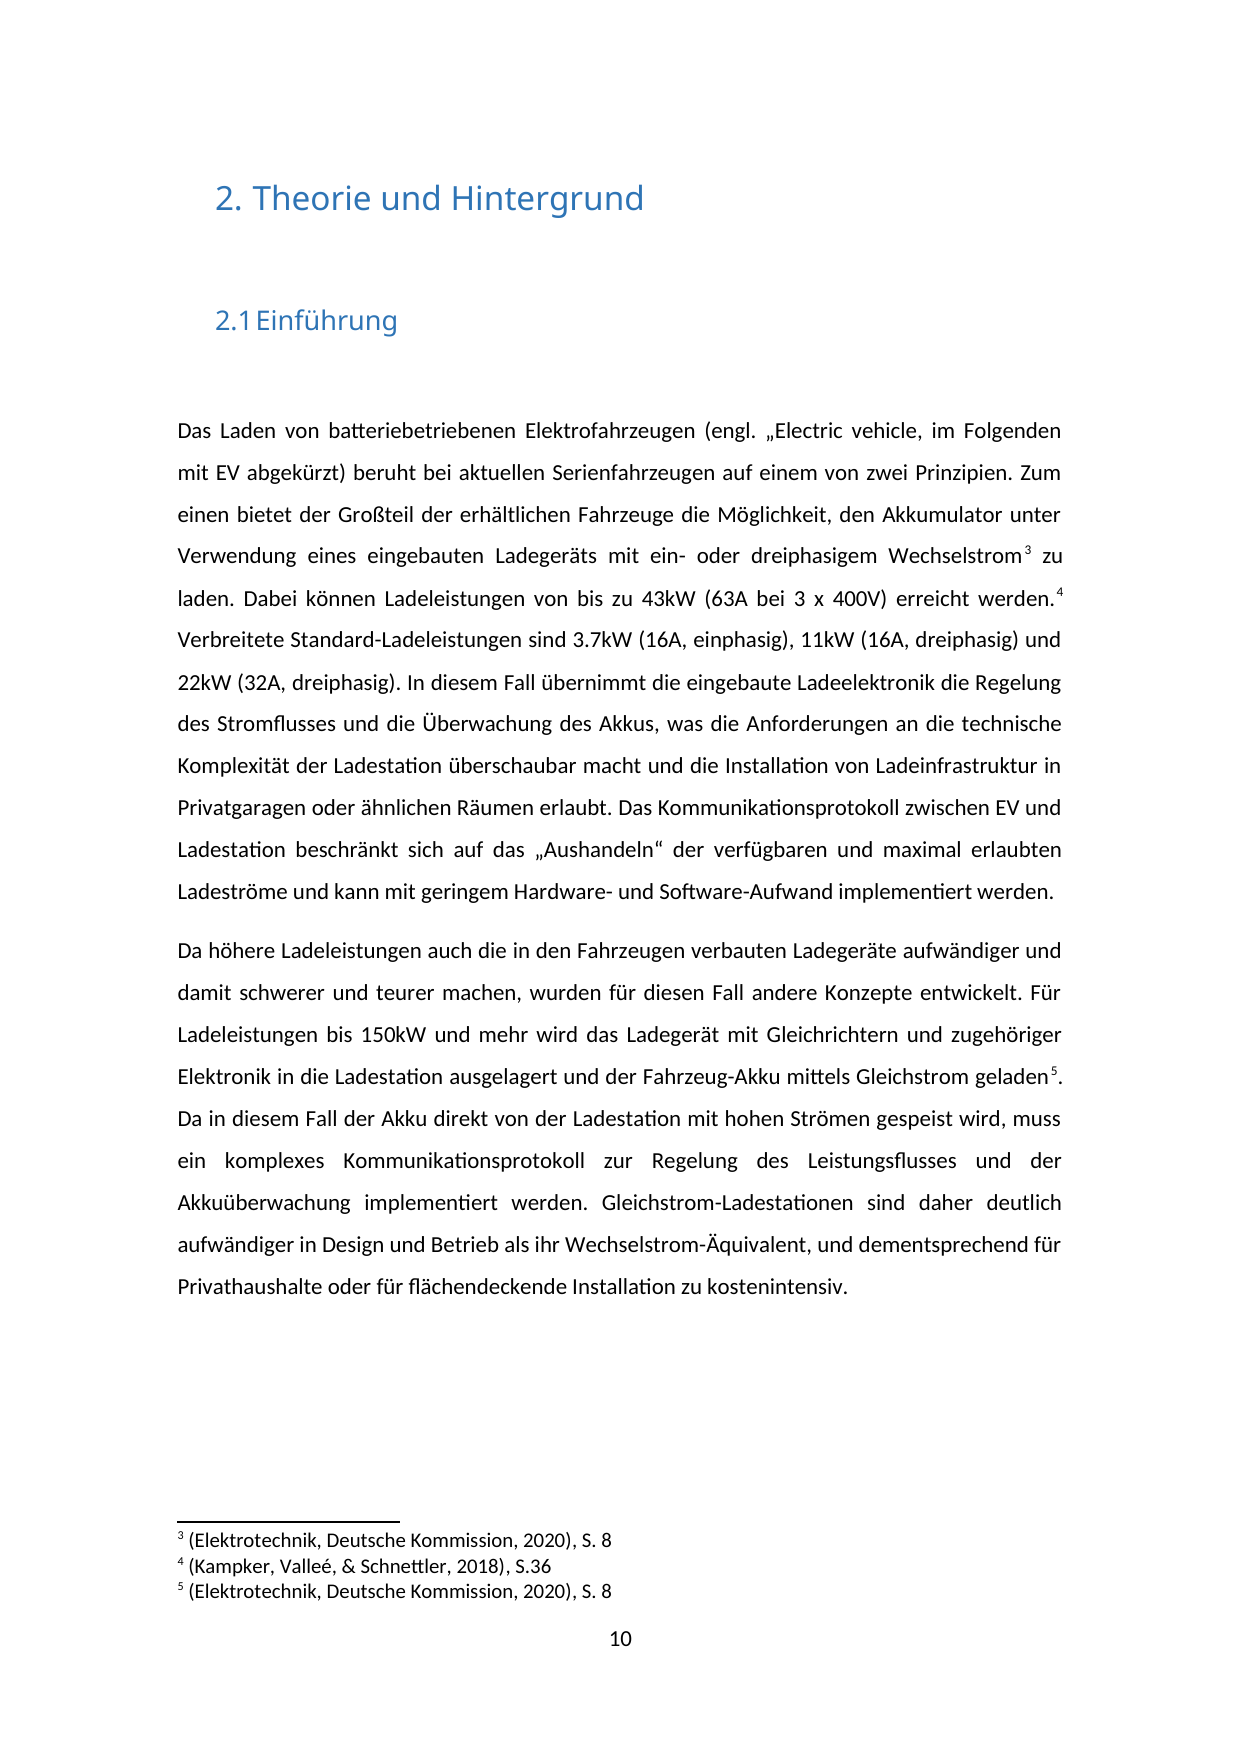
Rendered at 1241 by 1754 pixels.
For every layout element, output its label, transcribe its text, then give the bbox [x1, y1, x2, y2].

subtitle Einführung [215, 302, 1063, 339]
subtitle Theorie und Hintergrund [215, 175, 1063, 220]
text Das Laden von batteriebetriebenen Elektrofahrzeugen (engl. „Electric vehicle, im Folgenden mit EV abgekürzt) beruht bei aktuellen Serienfahrzeugen auf einem von zwei Prinzipien. Zum einen bietet der Großteil der erhältlichen Fahrzeuge die Möglichkeit, den Akkumulator unter Verwendung eines eingebauten Ladegeräts mit ein- oder dreiphasigem Wechselstrom zu laden. Dabei können Ladeleistungen von bis zu 43kW (63A bei 3 x 400V) erreicht werden. Verbreitete Standard-Ladeleistungen sind 3.7kW (16A, einphasig), 11kW (16A, dreiphasig) und 22kW (32A, dreiphasig). In diesem Fall übernimmt die eingebaute Ladeelektronik die Regelung des Stromflusses und die Überwachung des Akkus, was die Anforderungen an die technische Komplexität der Ladestation überschaubar macht und die Installation von Ladeinfrastruktur in Privatgaragen oder ähnlichen Räumen erlaubt. Das Kommunikationsprotokoll zwischen EV und Ladestation beschränkt sich auf das „Aushandeln“ der verfügbaren und maximal erlaubten Ladeströme und kann mit geringem Hardware- und Software-Aufwand implementiert werden. [177, 416, 1063, 906]
text Da höhere Ladeleistungen auch die in den Fahrzeugen verbauten Ladegeräte aufwändiger und damit schwerer und teurer machen, wurden für diesen Fall andere Konzepte entwickelt. Für Ladeleistungen bis 150kW und mehr wird das Ladegerät mit Gleichrichtern und zugehöriger Elektronik in die Ladestation ausgelagert und der Fahrzeug-Akku mittels Gleichstrom geladen. Da in diesem Fall der Akku direkt von der Ladestation mit hohen Strömen gespeist wird, muss ein komplexes Kommunikationsprotokoll zur Regelung des Leistungsflusses und der Akkuüberwachung implementiert werden. Gleichstrom-Ladestationen sind daher deutlich aufwändiger in Design und Betrieb als ihr Wechselstrom-Äquivalent, und dementsprechend für Privathaushalte oder für flächendeckende Installation zu kostenintensiv. [177, 936, 1063, 1300]
